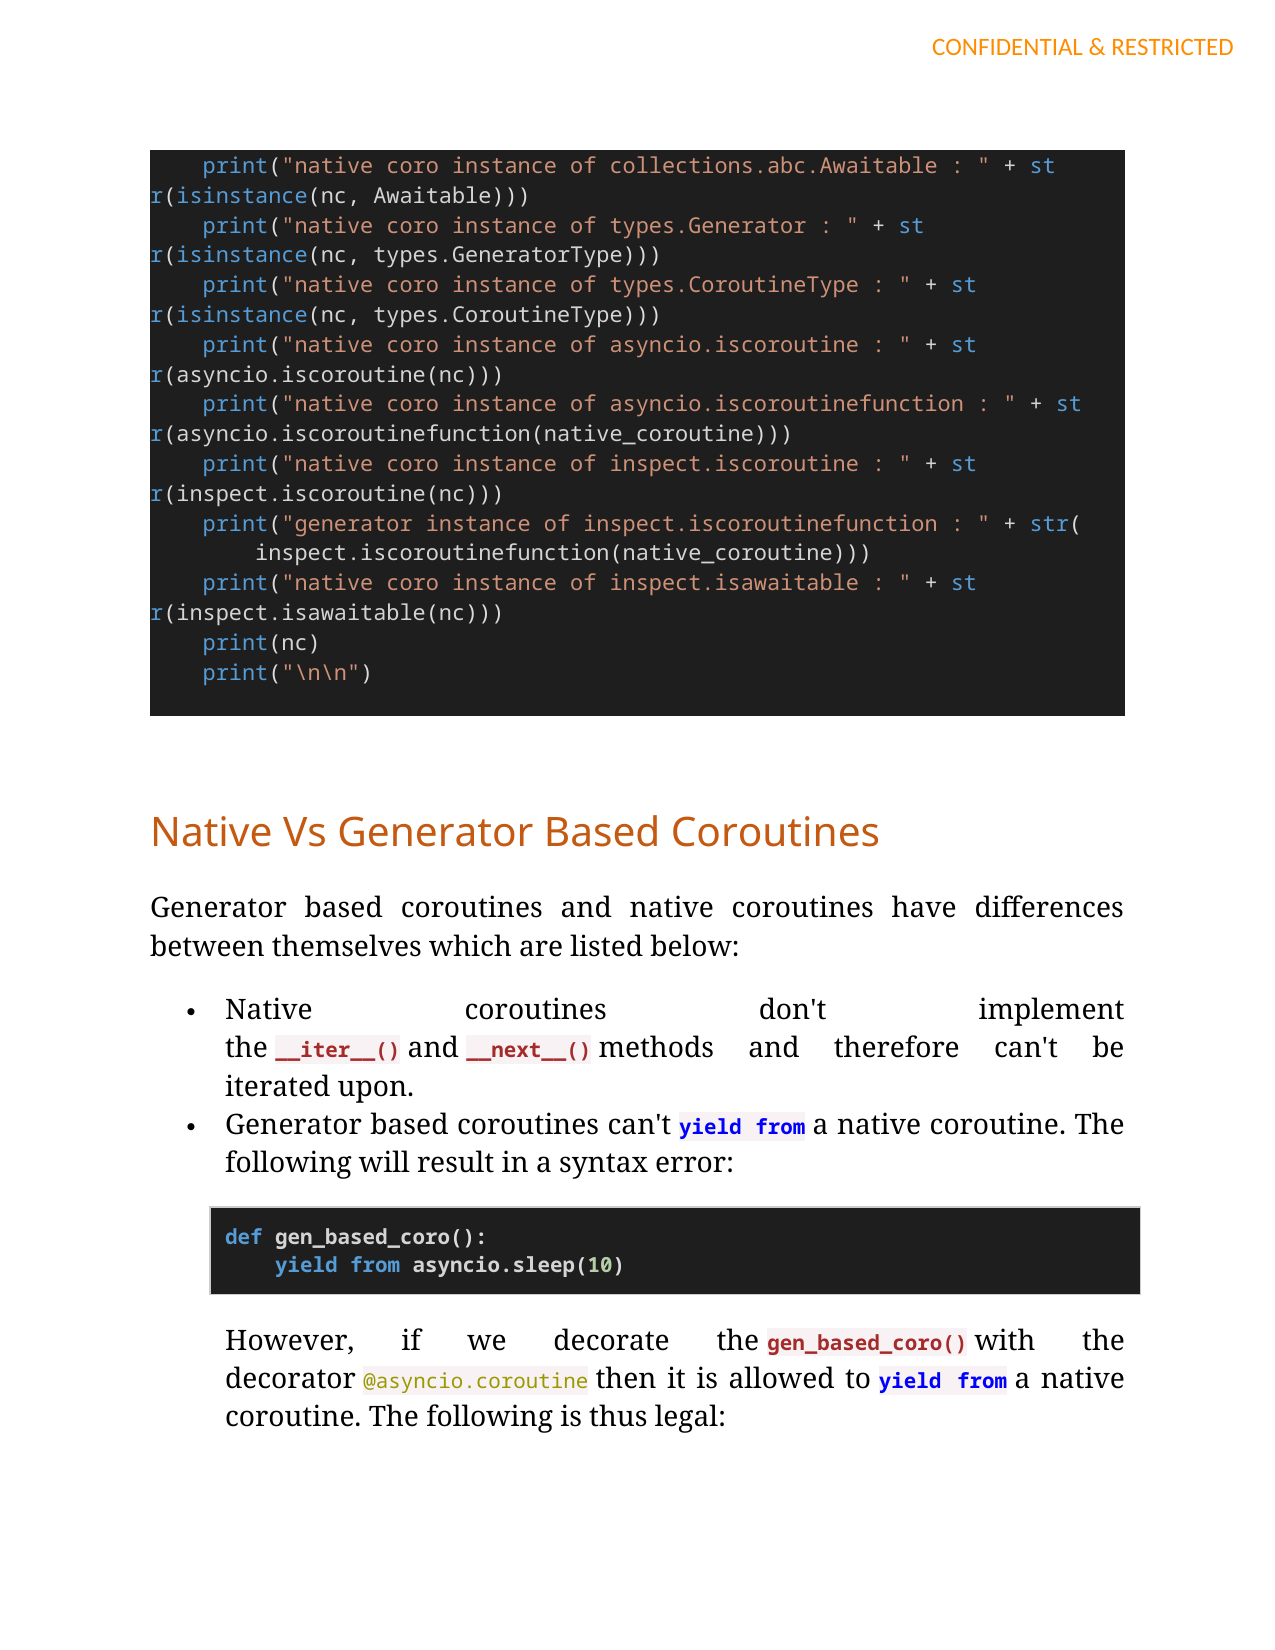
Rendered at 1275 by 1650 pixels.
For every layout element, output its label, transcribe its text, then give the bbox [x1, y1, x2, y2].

text print("native coro instance of inspect.iscoroutine : " + str(inspect.iscoroutine(nc))) [150, 448, 1125, 507]
text print("generator instance of inspect.iscoroutinefunction : " + str( [150, 507, 1125, 537]
text print("native coro instance of types.CoroutineType : " + str(isinstance(nc, types.CoroutineType))) [150, 269, 1125, 329]
text print(nc) [150, 627, 1125, 656]
text inspect.iscoroutinefunction(native_coroutine))) [150, 537, 1125, 567]
text print("native coro instance of collections.abc.Awaitable : " + str(isinstance(nc, Awaitable))) [150, 150, 1125, 209]
subtitle Native Vs Generator Based Coroutines [150, 803, 1125, 858]
list Native coroutines don't implement the __iter__() and __next__() methods and therefore can't be iterated upon. [187, 989, 1125, 1104]
text print("native coro instance of asyncio.iscoroutine : " + str(asyncio.iscoroutine(nc))) [150, 329, 1125, 388]
text print("native coro instance of asyncio.iscoroutinefunction : " + str(asyncio.iscoroutinefunction(native_coroutine))) [150, 388, 1125, 448]
list Generator based coroutines can't yield from a native coroutine. The following will result in a syntax error: [187, 1104, 1125, 1181]
text print("native coro instance of inspect.isawaitable : " + str(inspect.isawaitable(nc))) [150, 567, 1125, 627]
text def gen_based_coro(): yield from asyncio.sleep(10) [211, 1208, 1140, 1294]
text print("native coro instance of types.Generator : " + str(isinstance(nc, types.GeneratorType))) [150, 209, 1125, 269]
text Generator based coroutines and native coroutines have differences between themselves which are listed below: [150, 888, 1125, 964]
text print("\n\n") [150, 656, 1125, 686]
text However, if we decorate the gen_based_coro() with the decorator @asyncio.coroutine then it is allowed to yield from a native coroutine. The following is thus legal: [225, 1320, 1125, 1435]
